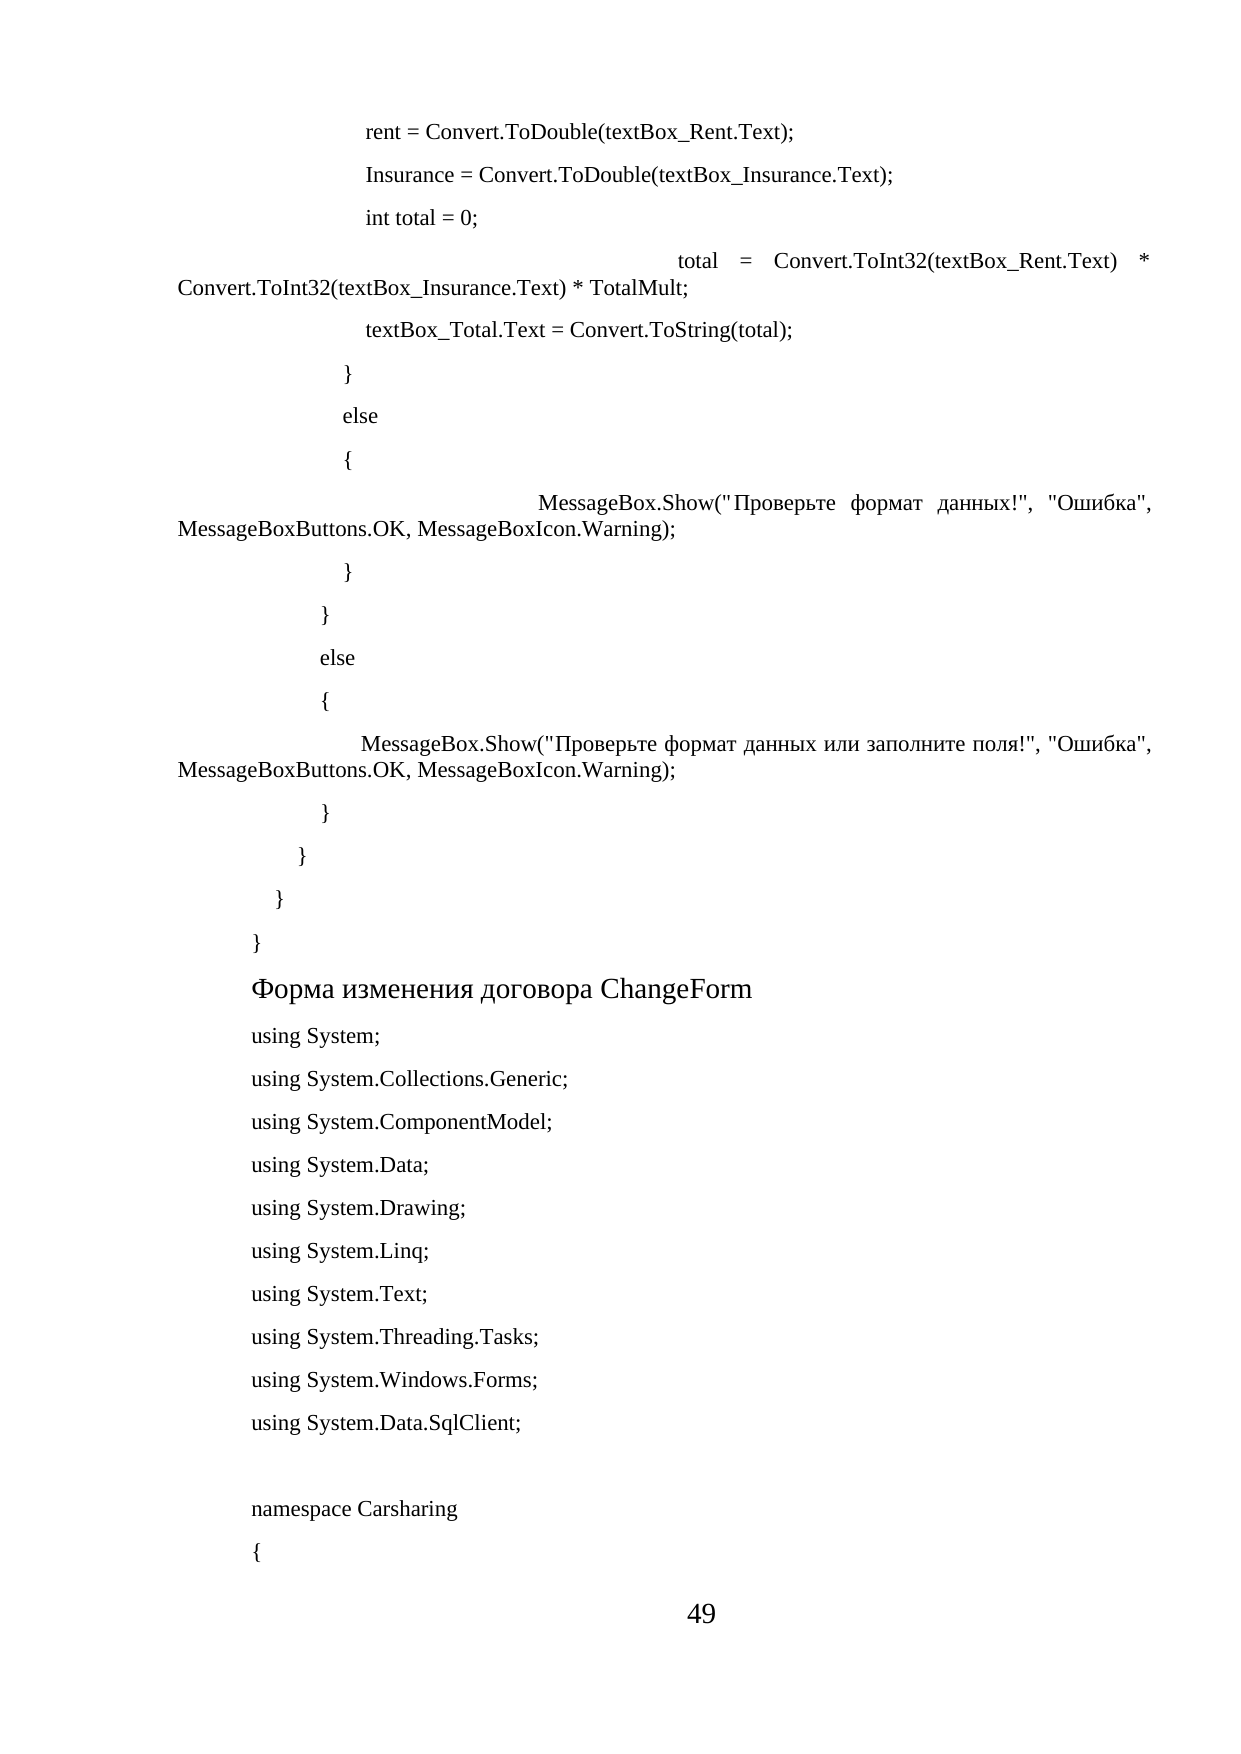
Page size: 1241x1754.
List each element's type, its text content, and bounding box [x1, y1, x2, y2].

text else [177, 644, 1152, 670]
text MessageBox.Show("Проверьте формат данных или заполните поля!", "Ошибка", MessageBoxButtons.OK, MessageBoxIcon.Warning); [177, 730, 1152, 783]
text { [177, 1538, 1152, 1564]
text } [177, 842, 1152, 869]
text using System.ComponentModel; [177, 1108, 1152, 1134]
text total = Convert.ToInt32(textBox_Rent.Text) * Convert.ToInt32(textBox_Insurance.Text) * TotalMult; [177, 247, 1152, 300]
text } [177, 799, 1152, 826]
text } [177, 558, 1152, 584]
text using System.Collections.Generic; [177, 1065, 1152, 1091]
text using System.Drawing; [177, 1194, 1152, 1220]
text MessageBox.Show("Проверьте формат данных!", "Ошибка", MessageBoxButtons.OK, MessageBoxIcon.Warning); [177, 489, 1152, 541]
text using System.Text; [177, 1280, 1152, 1306]
text using System.Data.SqlClient; [177, 1409, 1152, 1435]
text using System.Threading.Tasks; [177, 1323, 1152, 1349]
text rent = Convert.ToDouble(textBox_Rent.Text); [177, 118, 1152, 144]
text using System.Data; [177, 1151, 1152, 1177]
text else [177, 403, 1152, 429]
text { [177, 446, 1152, 472]
text using System; [177, 1022, 1152, 1048]
text textBox_Total.Text = Convert.ToString(total); [177, 317, 1152, 343]
text namespace Carsharing [177, 1495, 1152, 1521]
text } [177, 359, 1152, 386]
text } [177, 886, 1152, 912]
text { [177, 687, 1152, 713]
text } [177, 601, 1152, 627]
text Insurance = Convert.ToDouble(textBox_Insurance.Text); [177, 161, 1152, 187]
text using System.Windows.Forms; [177, 1366, 1152, 1392]
text } [177, 928, 1152, 955]
text using System.Linq; [177, 1237, 1152, 1263]
text int total = 0; [177, 204, 1152, 231]
text Форма изменения договора ChangeForm [177, 972, 1152, 1005]
